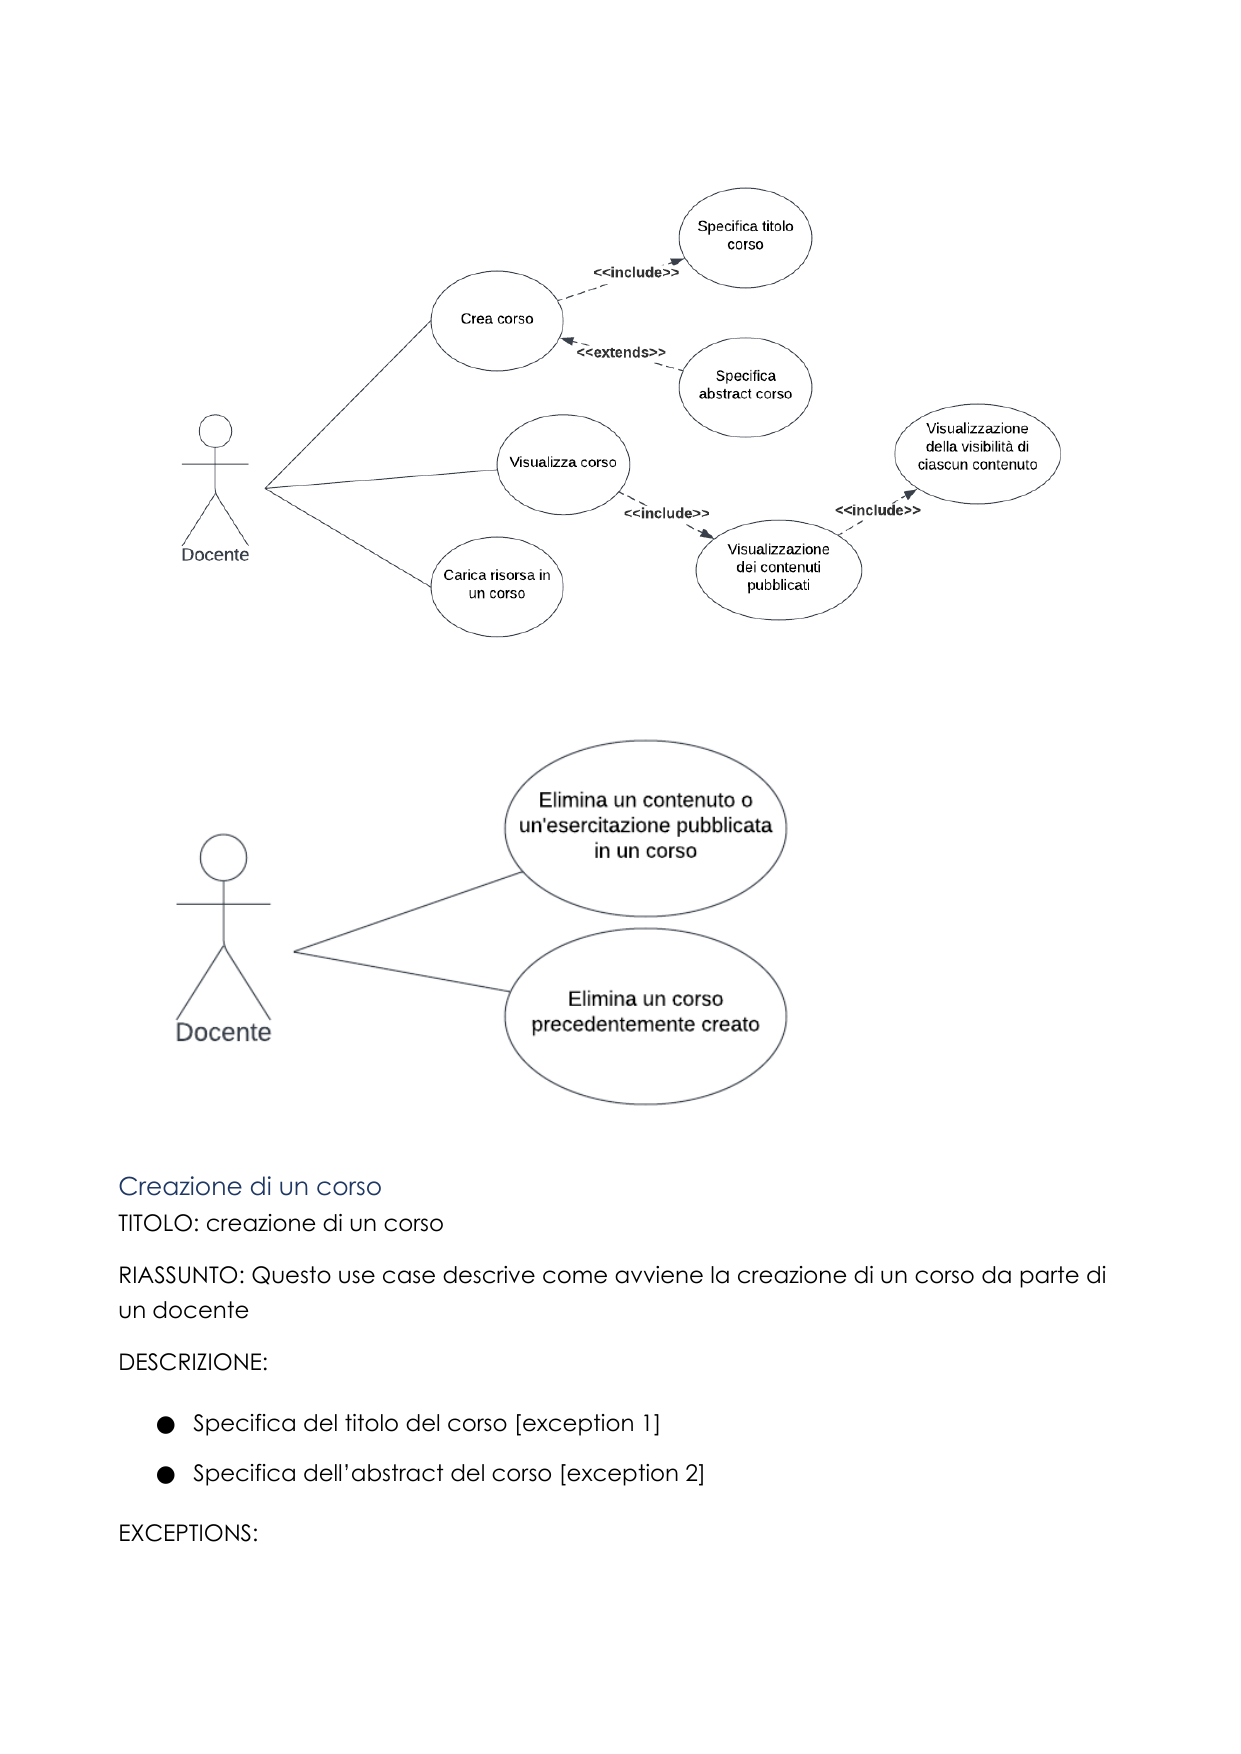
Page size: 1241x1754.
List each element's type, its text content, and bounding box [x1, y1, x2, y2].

picture [118, 696, 844, 1148]
text EXCEPTIONS: [118, 1515, 1122, 1548]
list Specifica dell’abstract del corso [exception 2] [156, 1448, 1122, 1495]
picture [118, 147, 1123, 677]
text DESCRIZIONE: [118, 1345, 1122, 1378]
text RIASSUNTO: Questo use case descrive come avviene la creazione di un corso da parte di un docente [118, 1258, 1122, 1326]
list Specifica del titolo del corso [exception 1] [156, 1397, 1122, 1444]
text TITOLO: creazione di un corso [118, 1206, 1122, 1238]
subtitle Creazione di un corso [118, 1167, 1122, 1203]
